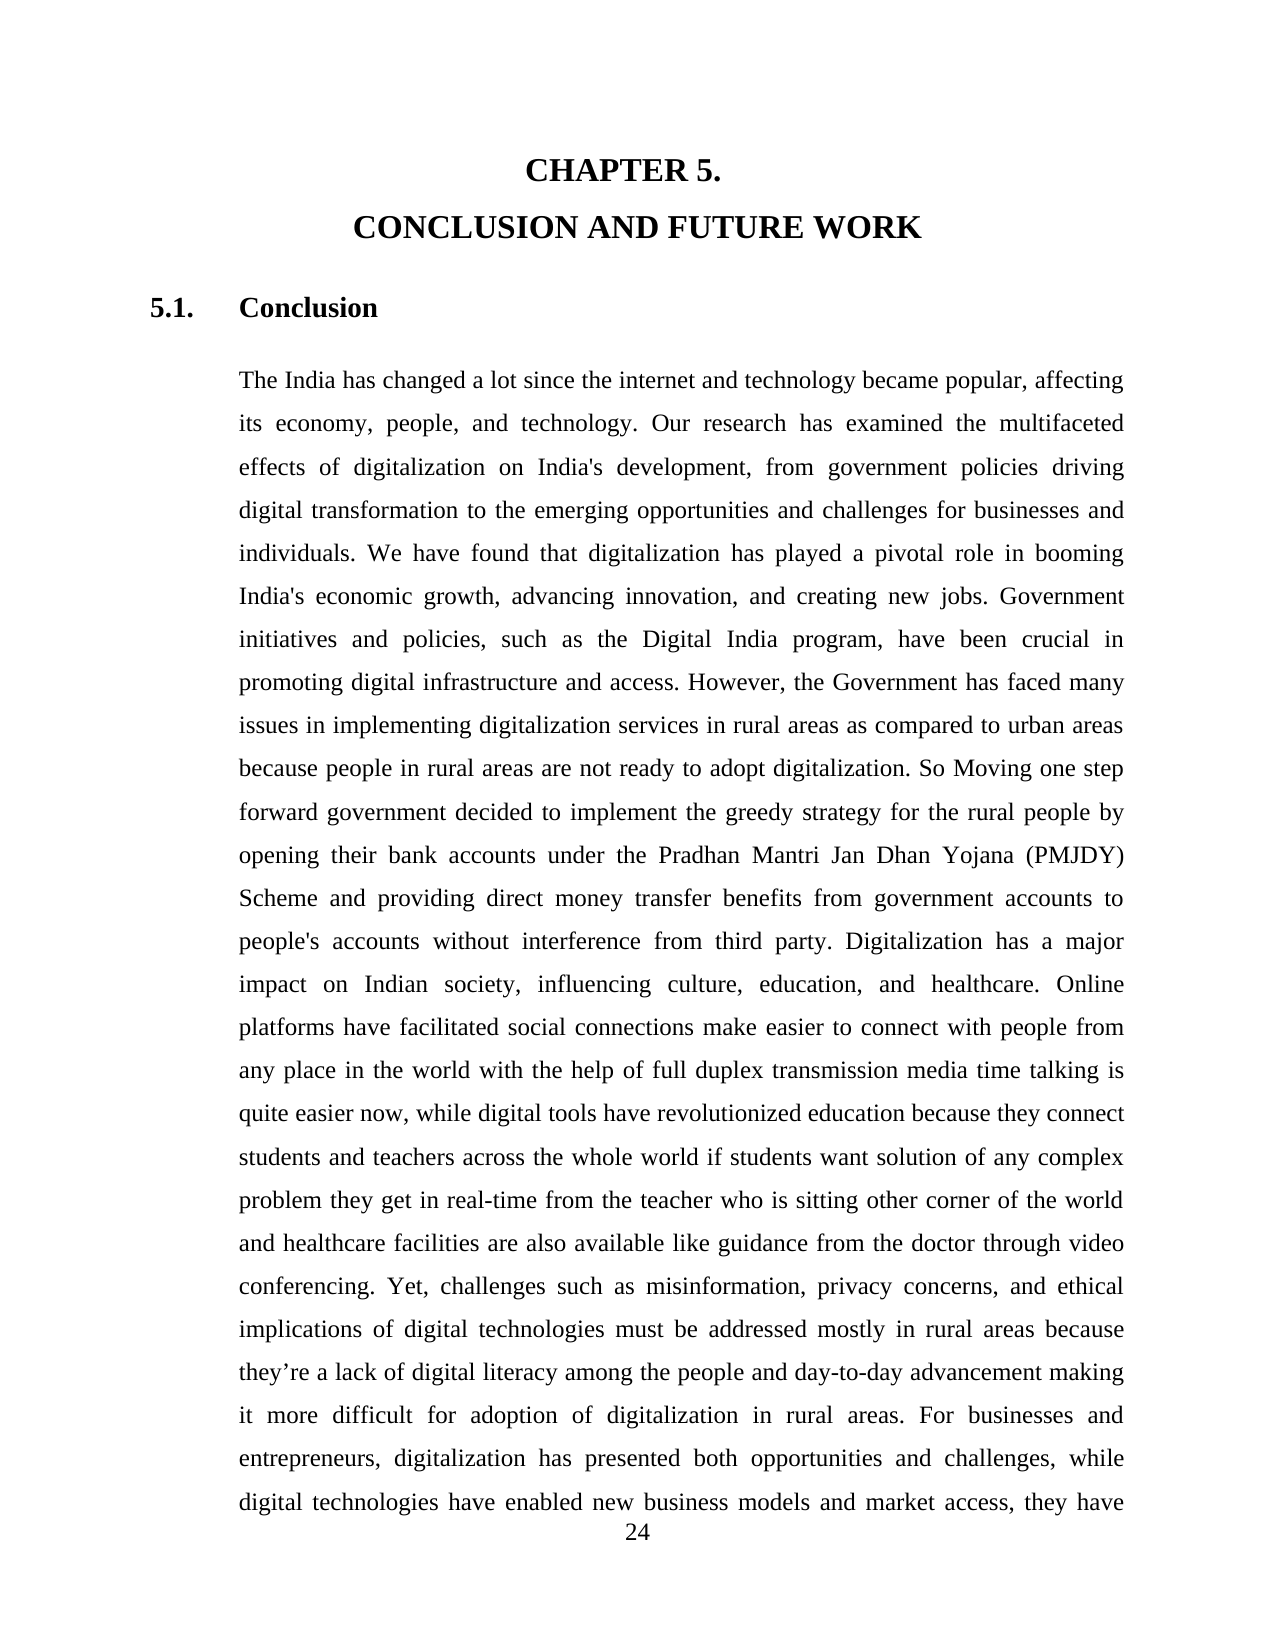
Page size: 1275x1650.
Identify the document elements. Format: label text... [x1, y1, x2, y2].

subtitle Conclusion [150, 290, 1125, 323]
subtitle CONCLUSION AND FUTURE WORK [150, 150, 1125, 246]
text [239, 365, 1125, 1515]
